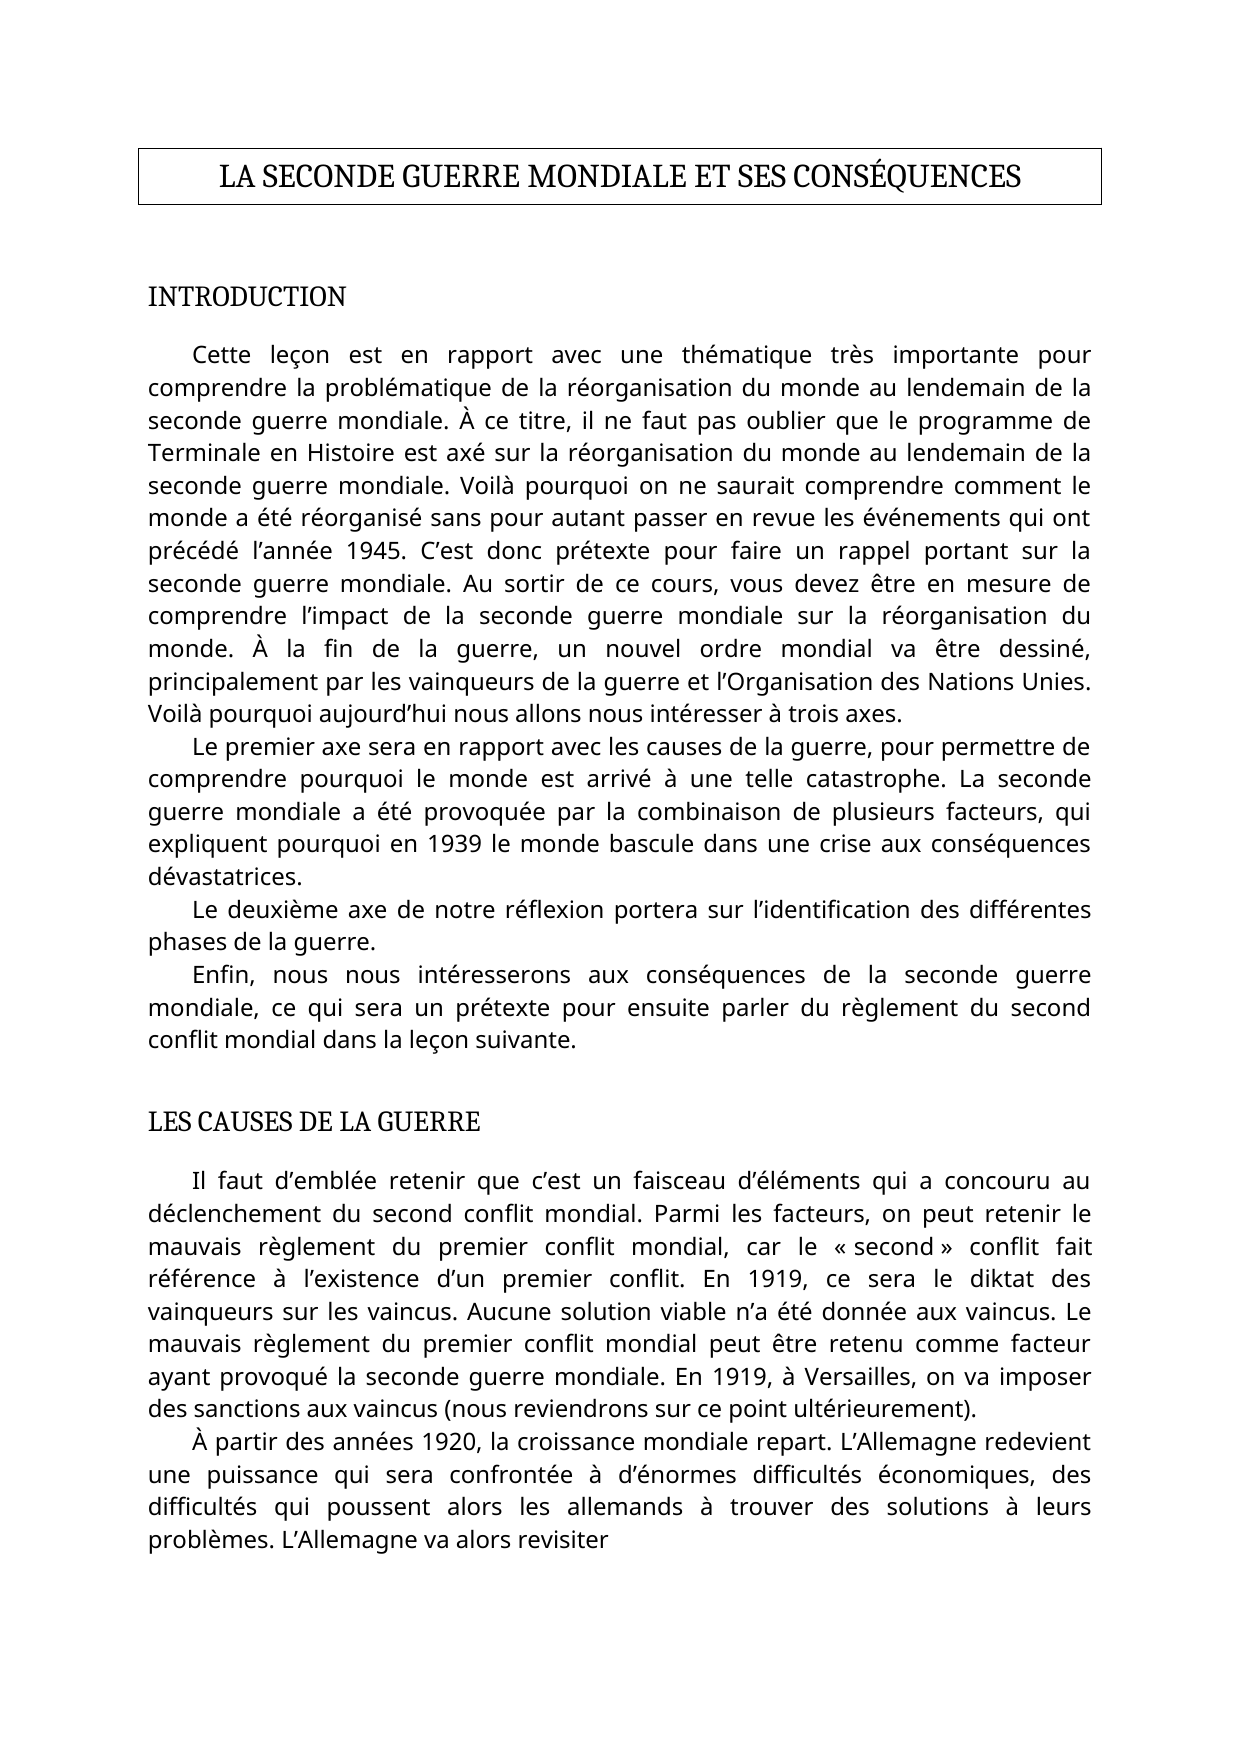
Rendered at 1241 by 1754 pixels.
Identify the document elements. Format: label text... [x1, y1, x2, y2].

text Introduction [148, 280, 1093, 313]
text Il faut d’emblée retenir que c’est un faisceau d’éléments qui a concouru au déclenchement du second conflit mondial. Parmi les facteurs, on peut retenir le mauvais règlement du premier conflit mondial, car le « second » conflit fait référence à l’existence d’un premier conflit. En 1919, ce sera le diktat des vainqueurs sur les vaincus. Aucune solution viable n’a été donnée aux vaincus. Le mauvais règlement du premier conflit mondial peut être retenu comme facteur ayant provoqué la seconde guerre mondiale. En 1919, à Versailles, on va imposer des sanctions aux vaincus (nous reviendrons sur ce point ultérieurement). [148, 1164, 1093, 1425]
text La seconde guerre mondiale et ses conséquences [139, 149, 1101, 204]
text Cette leçon est en rapport avec une thématique très importante pour comprendre la problématique de la réorganisation du monde au lendemain de la seconde guerre mondiale. À ce titre, il ne faut pas oublier que le programme de Terminale en Histoire est axé sur la réorganisation du monde au lendemain de la seconde guerre mondiale. Voilà pourquoi on ne saurait comprendre comment le monde a été réorganisé sans pour autant passer en revue les événements qui ont précédé l’année 1945. C’est donc prétexte pour faire un rappel portant sur la seconde guerre mondiale. Au sortir de ce cours, vous devez être en mesure de comprendre l’impact de la seconde guerre mondiale sur la réorganisation du monde. À la fin de la guerre, un nouvel ordre mondial va être dessiné, principalement par les vainqueurs de la guerre et l’Organisation des Nations Unies. Voilà pourquoi aujourd’hui nous allons nous intéresser à trois axes. [148, 338, 1093, 729]
text Enfin, nous nous intéresserons aux conséquences de la seconde guerre mondiale, ce qui sera un prétexte pour ensuite parler du règlement du second conflit mondial dans la leçon suivante. [148, 958, 1093, 1056]
text Le premier axe sera en rapport avec les causes de la guerre, pour permettre de comprendre pourquoi le monde est arrivé à une telle catastrophe. La seconde guerre mondiale a été provoquée par la combinaison de plusieurs facteurs, qui expliquent pourquoi en 1939 le monde bascule dans une crise aux conséquences dévastatrices. [148, 729, 1093, 892]
text Le deuxième axe de notre réflexion portera sur l’identification des différentes phases de la guerre. [148, 892, 1093, 958]
text À partir des années 1920, la croissance mondiale repart. L’Allemagne redevient une puissance qui sera confrontée à d’énormes difficultés économiques, des difficultés qui poussent alors les allemands à trouver des solutions à leurs problèmes. L’Allemagne va alors revisiter [148, 1425, 1093, 1555]
text Les causes de la guerre [148, 1106, 1093, 1139]
